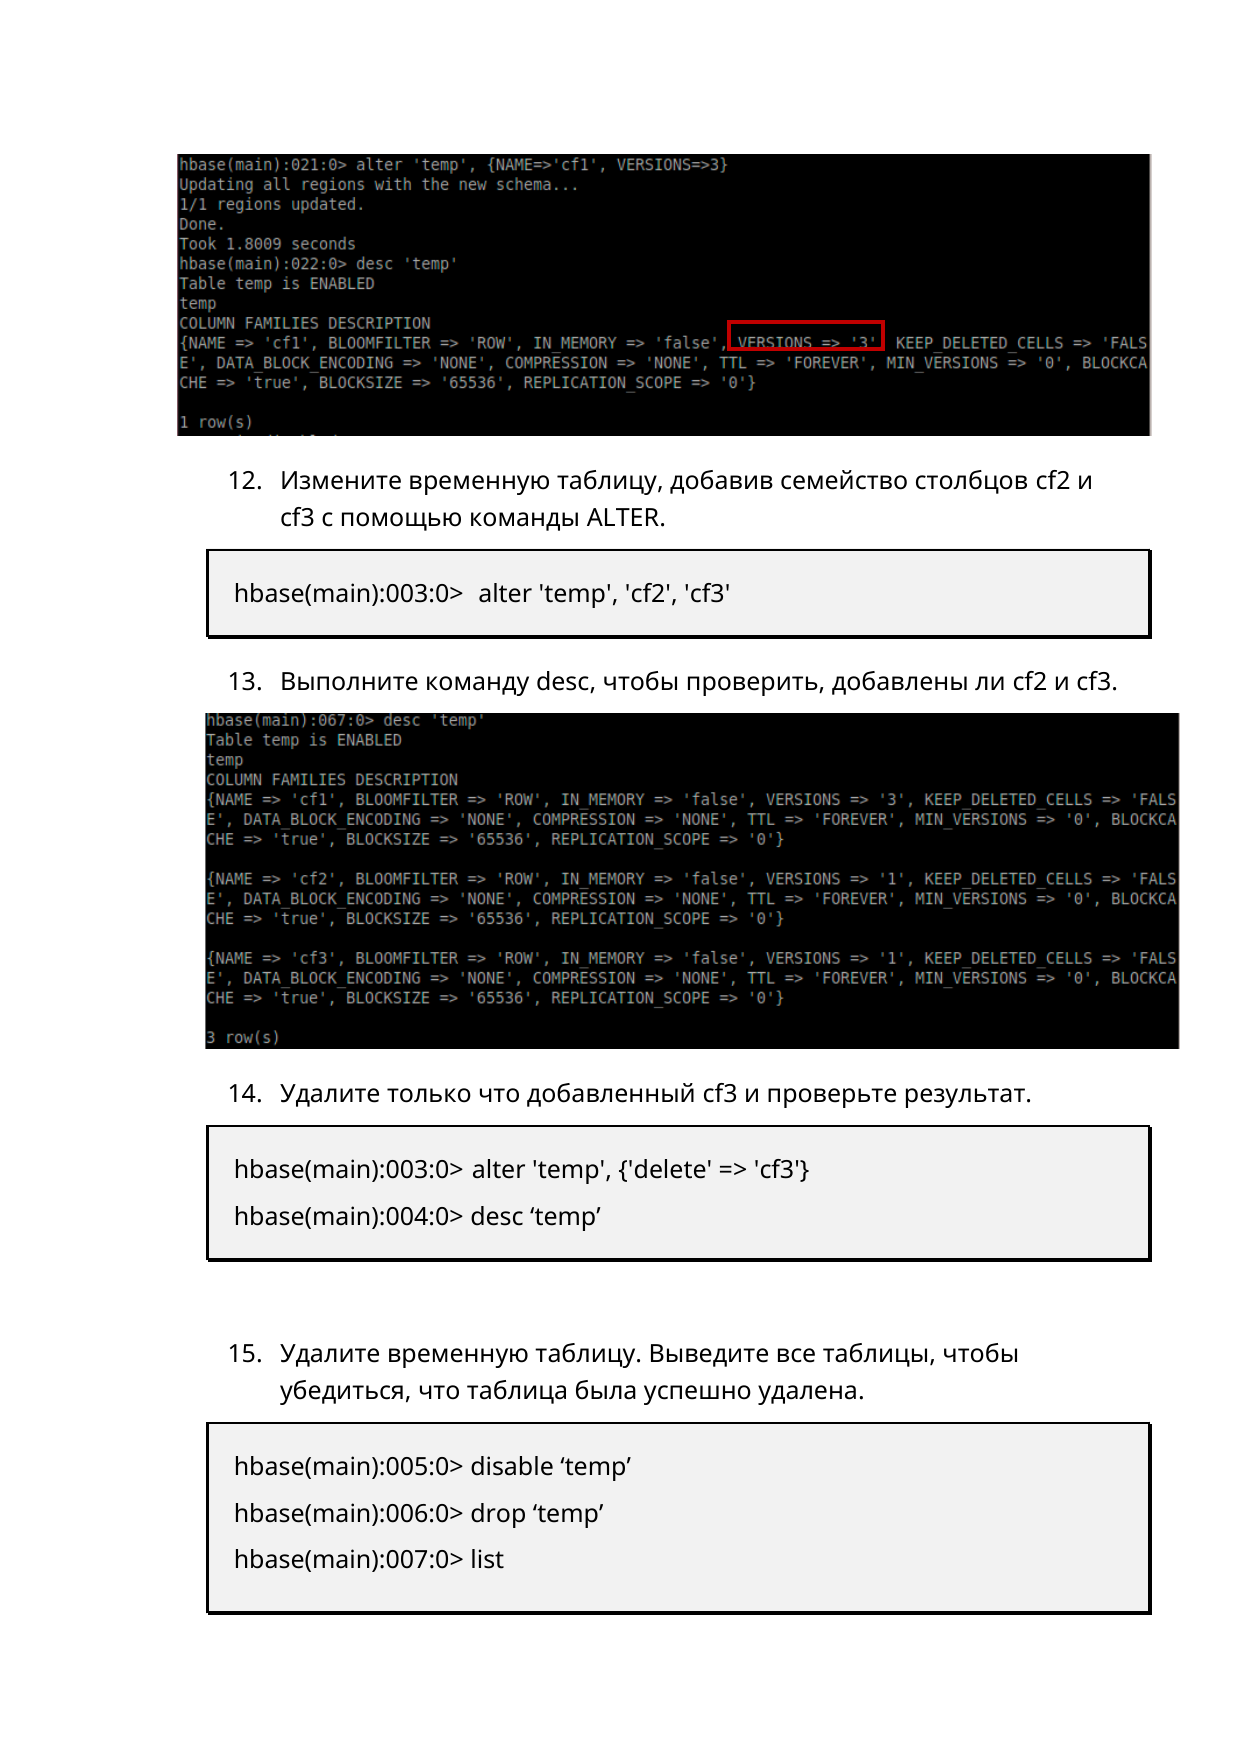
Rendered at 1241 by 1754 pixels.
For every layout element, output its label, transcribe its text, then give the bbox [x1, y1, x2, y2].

subtitle Удалите только что добавленный cf3 и проверьте результат. [227, 1076, 1127, 1110]
picture [205, 713, 1180, 1049]
subtitle Измените временную таблицу, добавив семейство столбцов cf2 и cf3 с помощью команды ALTER. [227, 462, 1127, 533]
text hbase(main):004:0> desc ‘temp’ [209, 1172, 1148, 1258]
picture [177, 154, 1152, 436]
text hbase(main):007:0> list [209, 1515, 1148, 1611]
text hbase(main):003:0> ﻿ ﻿﻿alter 'temp', 'cf2', 'cf3' [209, 551, 1148, 635]
text hbase(main):003:0>﻿ alter 'temp', {'delete' => 'cf3'} [209, 1127, 1148, 1172]
subtitle Удалите временную таблицу. Выведите все таблицы, чтобы убедиться, что таблица была успешно удалена. [227, 1336, 1127, 1406]
text hbase(main):005:0> disable ‘temp’ [209, 1424, 1148, 1468]
text hbase(main):006:0> drop ‘temp’ [209, 1468, 1148, 1515]
subtitle Выполните команду desc, чтобы проверить, добавлены ли cf2 и cf3. [227, 664, 1127, 698]
